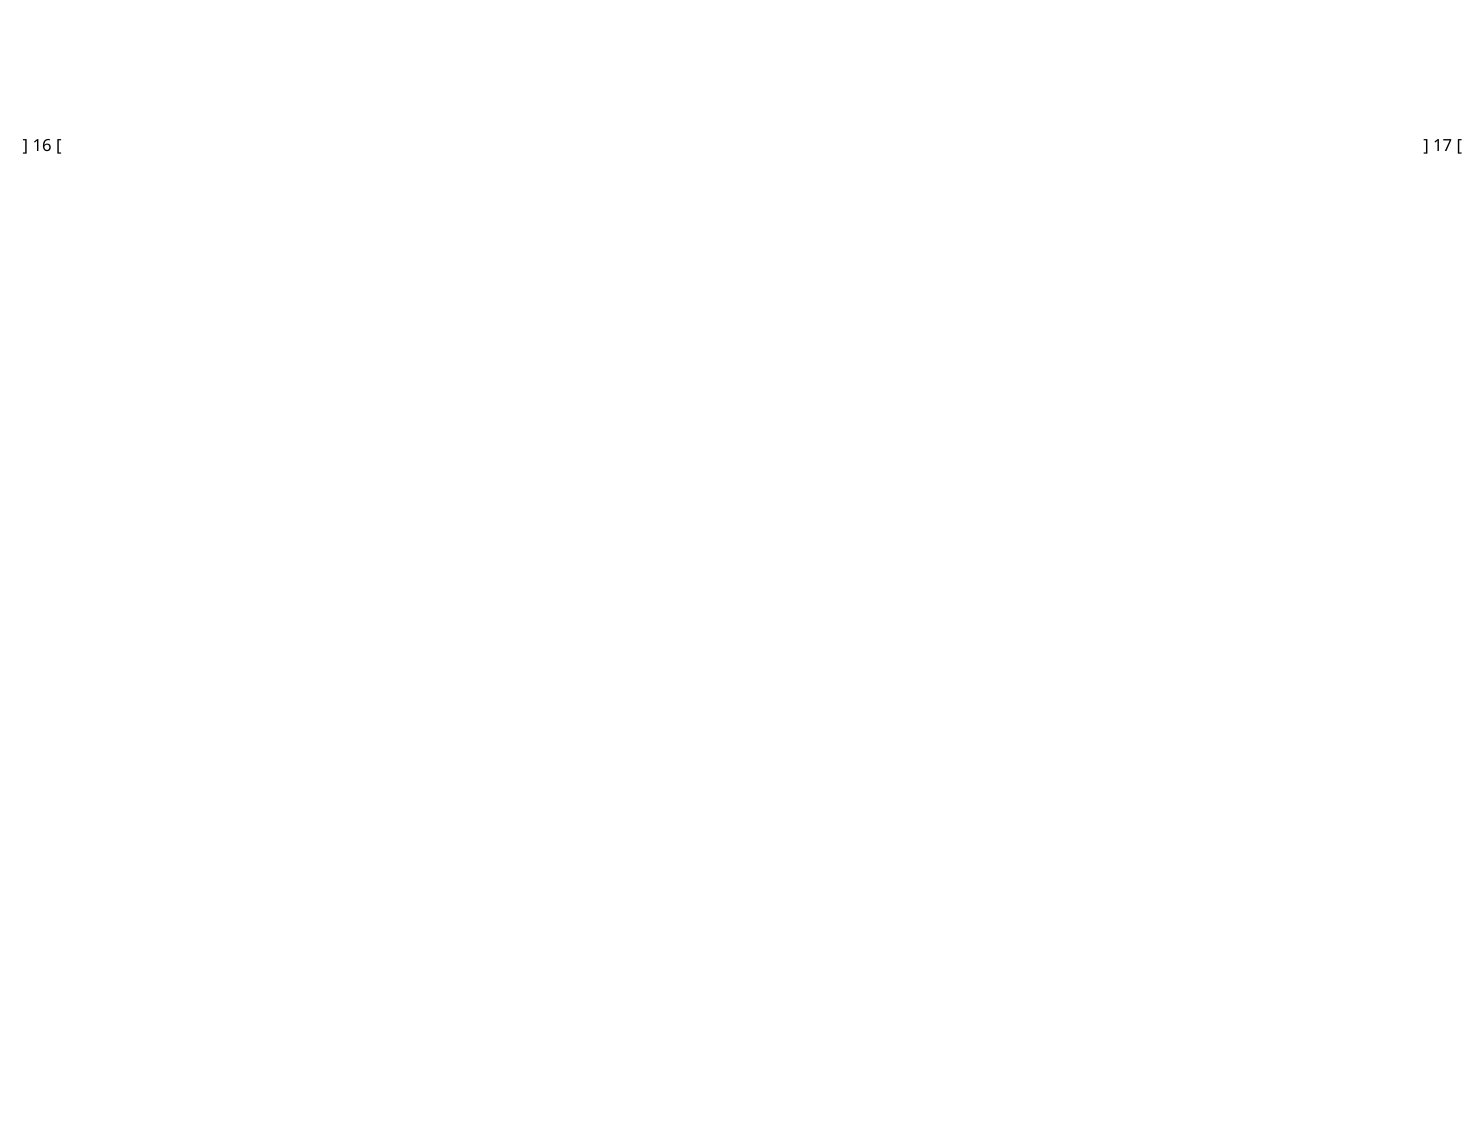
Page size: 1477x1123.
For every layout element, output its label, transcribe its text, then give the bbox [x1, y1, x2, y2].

text ] 16 [ ] 17 [ [22, 133, 1470, 156]
